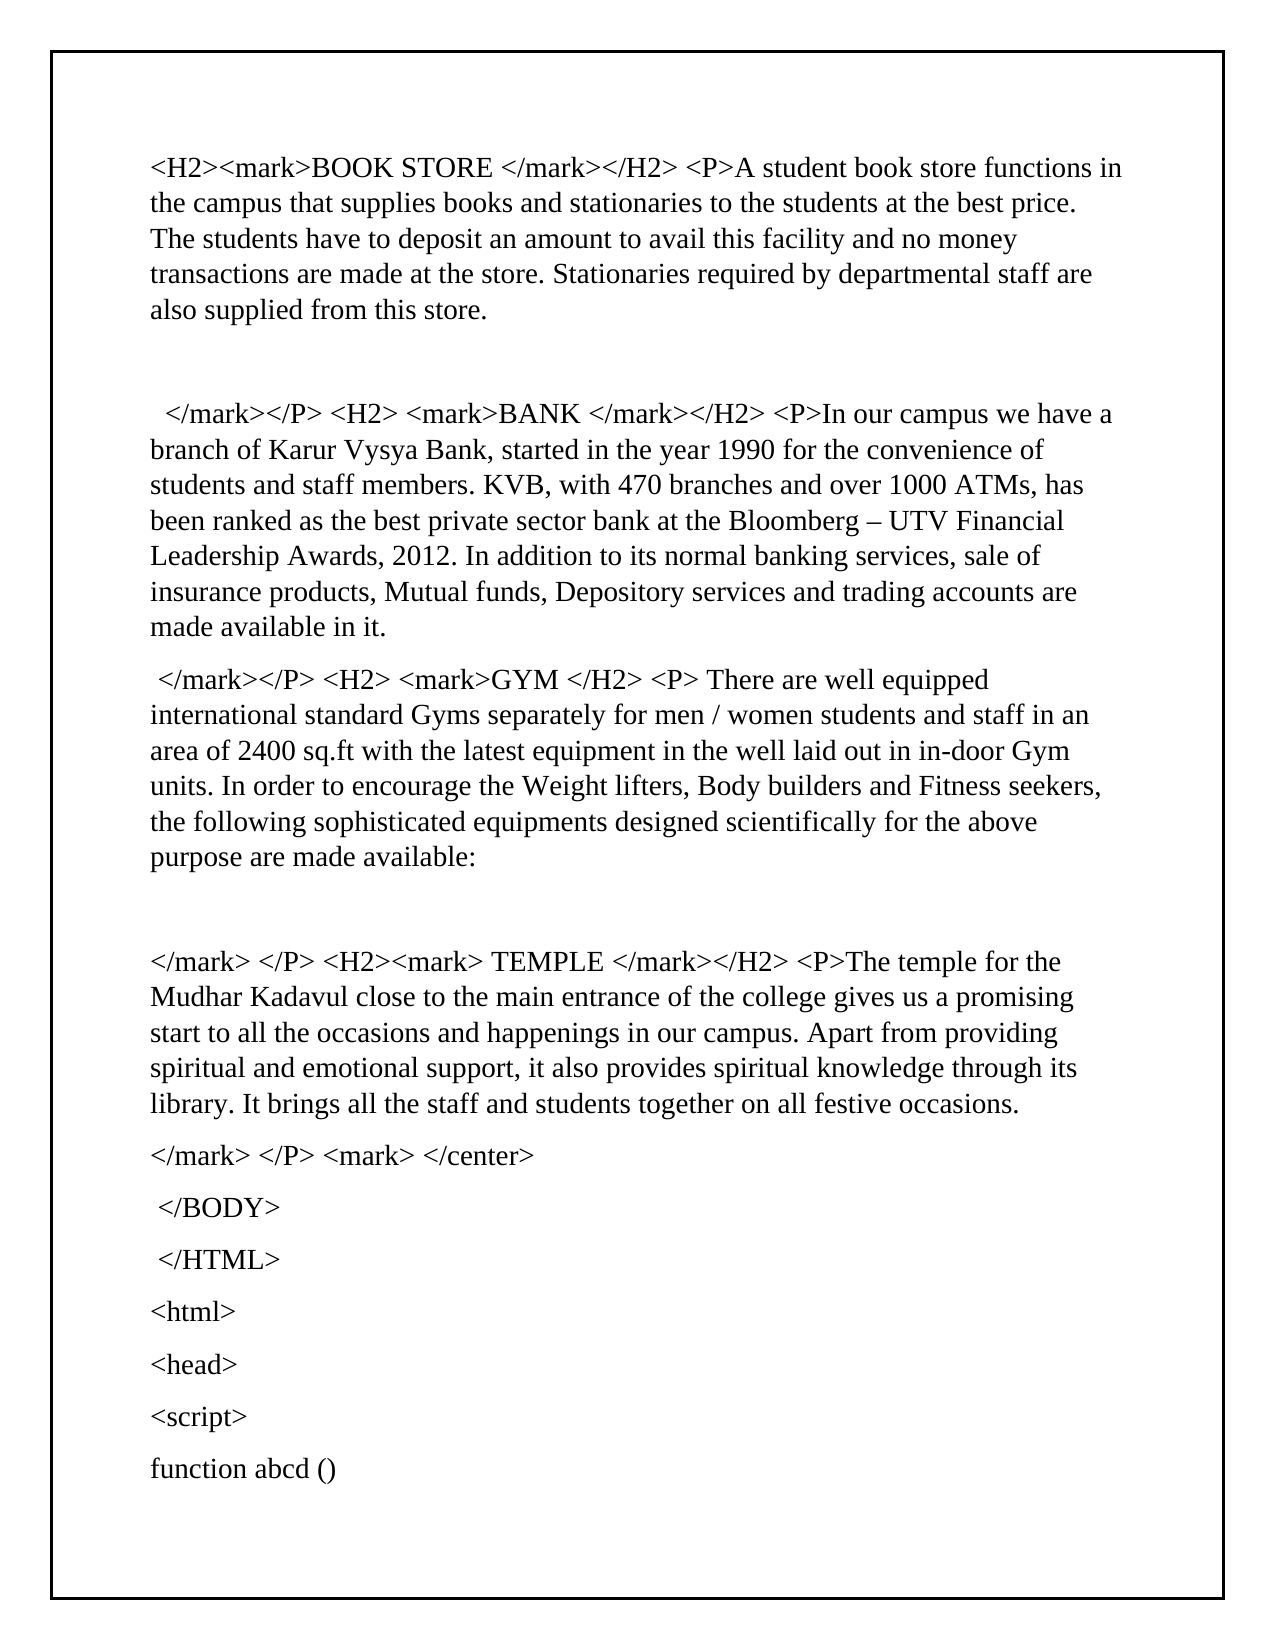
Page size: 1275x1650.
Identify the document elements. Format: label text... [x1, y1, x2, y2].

text </mark> </P> <H2><mark> TEMPLE </mark></H2> <P>The temple for the Mudhar Kadavul close to the main entrance of the college gives us a promising start to all the occasions and happenings in our campus. Apart from providing spiritual and emotional support, it also provides spiritual knowledge through its library. It brings all the staff and students together on all festive occasions. [150, 944, 1125, 1119]
text <html> [150, 1294, 1125, 1328]
text </mark> </P> <mark> </center> [150, 1138, 1125, 1172]
text <script> [150, 1399, 1125, 1432]
text </mark></P> <H2> <mark>BANK </mark></H2> <P>In our campus we have a branch of Karur Vysya Bank, started in the year 1990 for the convenience of students and staff members. KVB, with 470 branches and over 1000 ATMs, has been ranked as the best private sector bank at the Bloomberg – UTV Financial Leadership Awards, 2012. In addition to its normal banking services, sale of insurance products, Mutual funds, Depository services and trading accounts are made available in it. [150, 396, 1125, 643]
text <head> [150, 1347, 1125, 1380]
text function abcd () [150, 1451, 1125, 1485]
text <H2><mark>BOOK STORE </mark></H2> <P>A student book store functions in the campus that supplies books and stationaries to the students at the best price. The students have to deposit an amount to avail this facility and no money transactions are made at the store. Stationaries required by departmental staff are also supplied from this store. [150, 150, 1125, 326]
text </mark></P> <H2> <mark>GYM </H2> <P> There are well equipped international standard Gyms separately for men / women students and staff in an area of 2400 sq.ft with the latest equipment in the well laid out in in-door Gym units. In order to encourage the Weight lifters, Body builders and Fitness seekers, the following sophisticated equipments designed scientifically for the above purpose are made available: [150, 662, 1125, 873]
text </HTML> [150, 1242, 1125, 1276]
text </BODY> [150, 1190, 1125, 1224]
